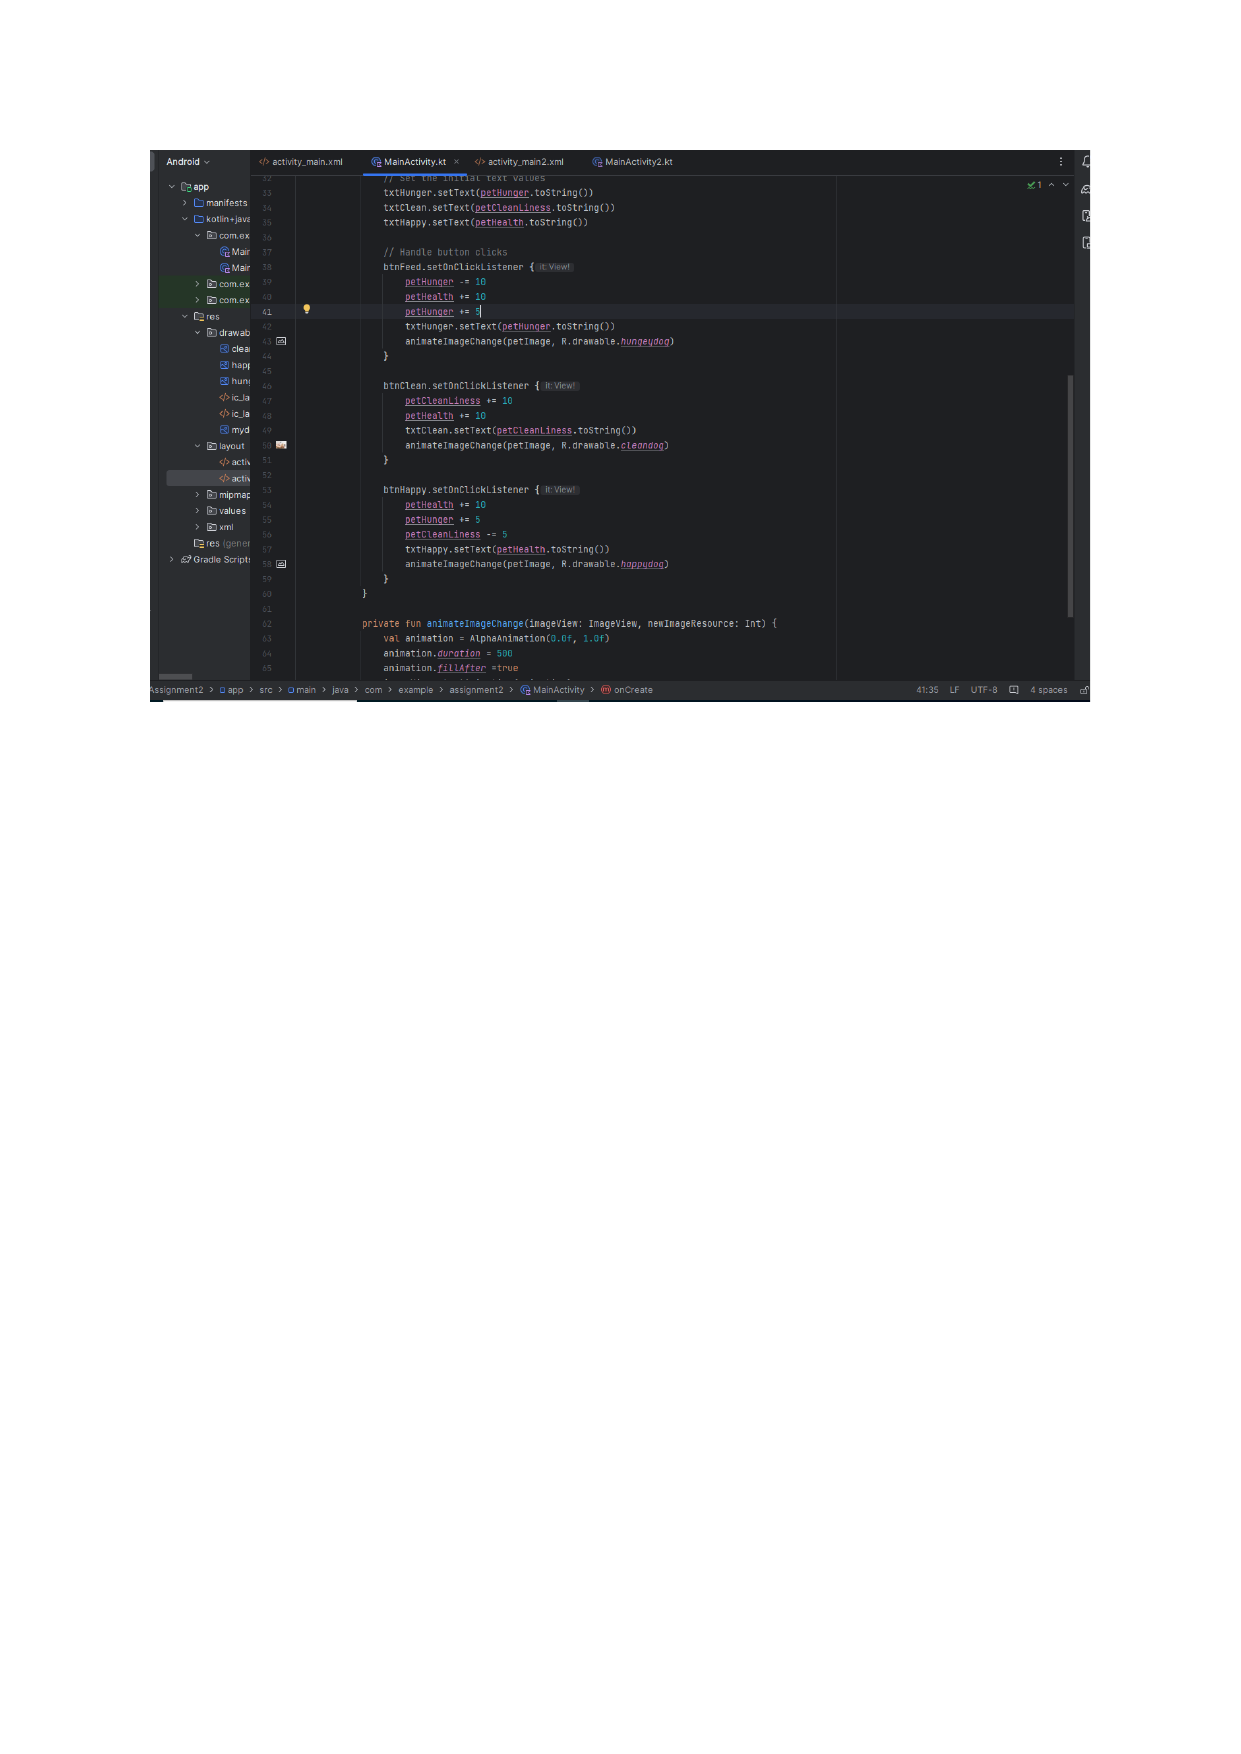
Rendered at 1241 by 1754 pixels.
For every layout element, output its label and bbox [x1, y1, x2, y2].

picture [150, 150, 1091, 702]
